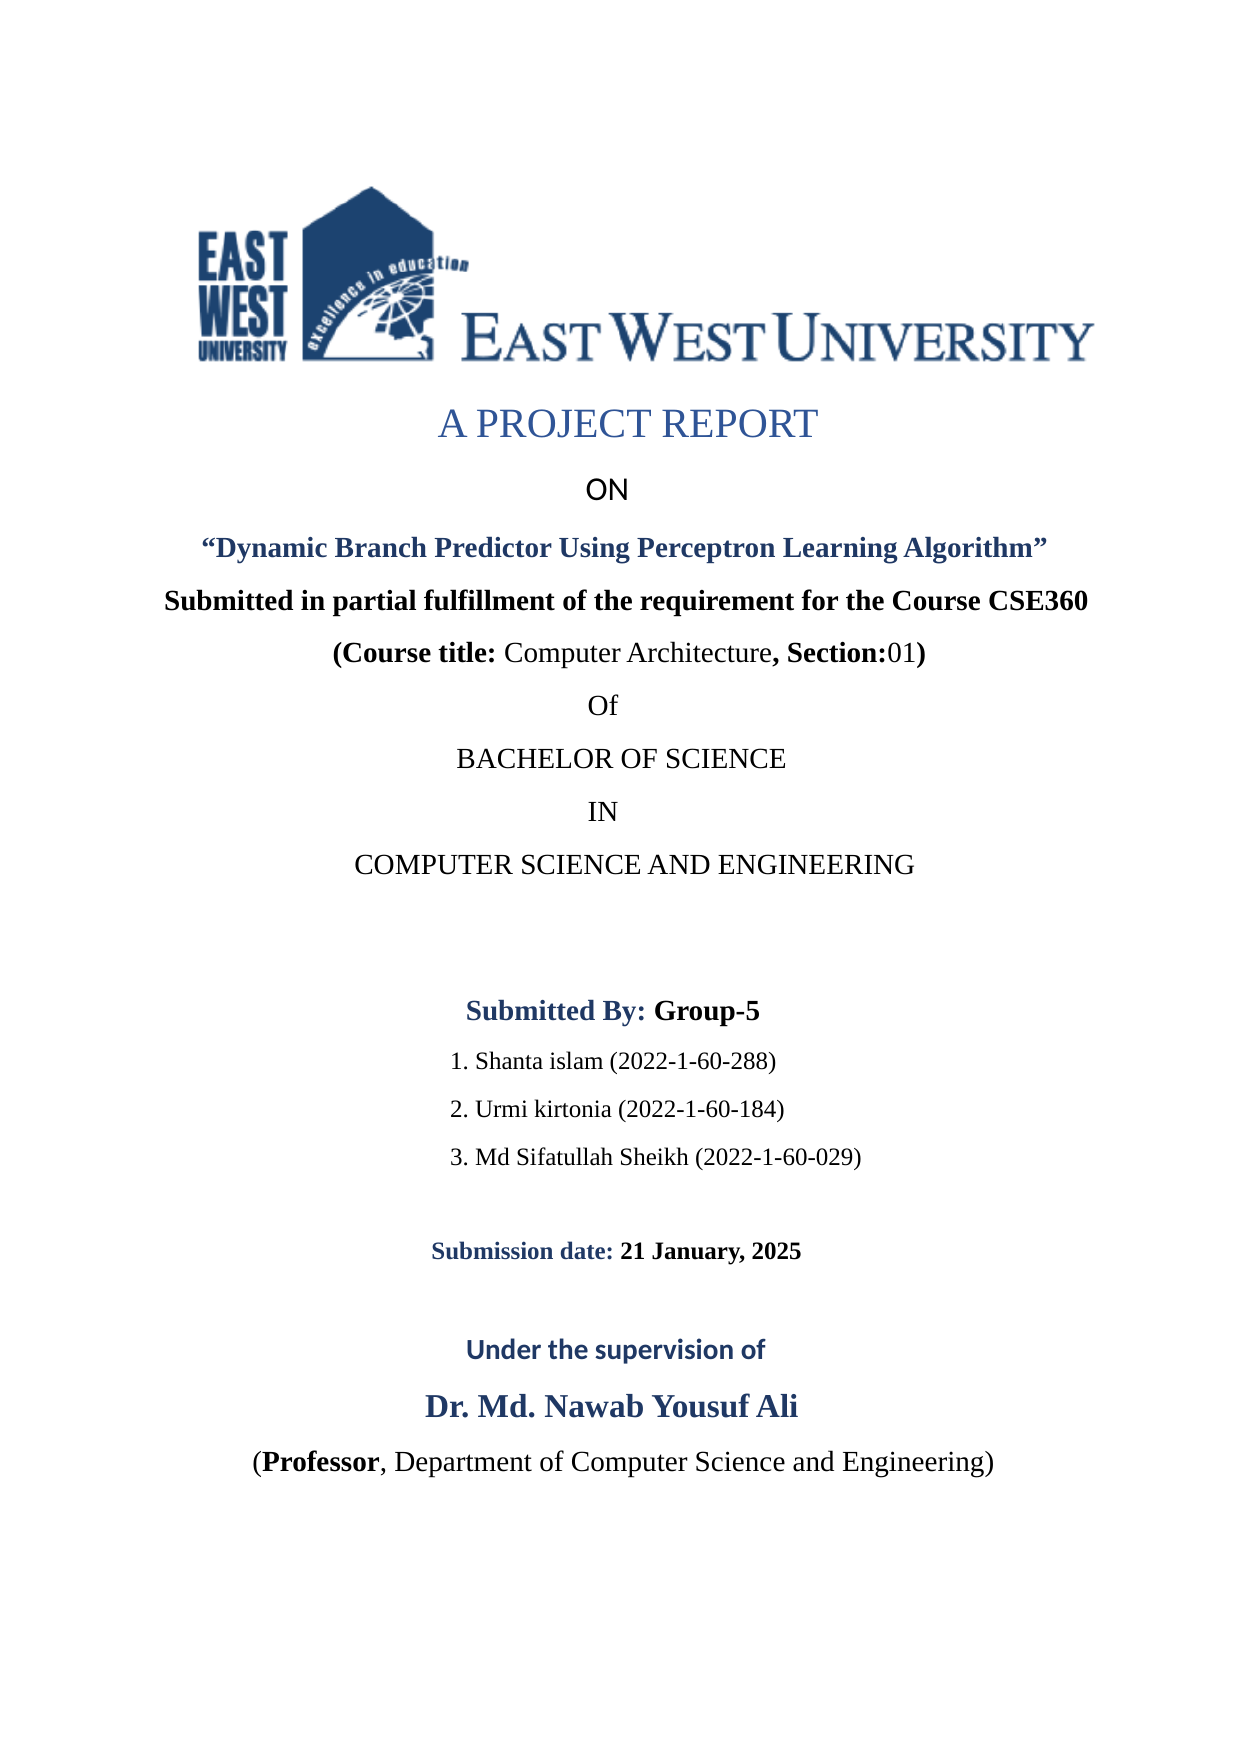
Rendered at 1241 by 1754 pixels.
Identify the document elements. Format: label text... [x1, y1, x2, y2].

text Of [150, 688, 1090, 722]
text (Professor, Department of Computer Science and Engineering) [150, 1444, 1090, 1478]
text 1. Shanta islam (2022-1-60-288) [450, 1046, 1090, 1075]
text ON [150, 468, 1090, 509]
text (Course title: Computer Architecture, Section:01) [150, 636, 1090, 669]
text A PROJECT REPORT [150, 399, 1090, 447]
text Under the supervision of [150, 1331, 1090, 1367]
text BACHELOR OF SCIENCE [150, 741, 1090, 775]
text 2. Urmi kirtonia (2022-1-60-184) [450, 1094, 1090, 1123]
text Dr. Md. Nawab Yousuf Ali [150, 1386, 1090, 1425]
text Submission date: 21 January, 2025 [150, 1236, 1090, 1265]
text COMPUTER SCIENCE AND ENGINEERING [150, 847, 1090, 880]
picture [150, 150, 1125, 381]
text Submitted in partial fulfillment of the requirement for the Course CSE360 [150, 583, 1090, 616]
text “Dynamic Branch Predictor Using Perceptron Learning Algorithm” [150, 530, 1090, 563]
text Submitted By: Group-5 [150, 993, 1090, 1027]
text 3. Md Sifatullah Sheikh (2022-1-60-029) [450, 1142, 1090, 1170]
text IN [150, 794, 1090, 827]
